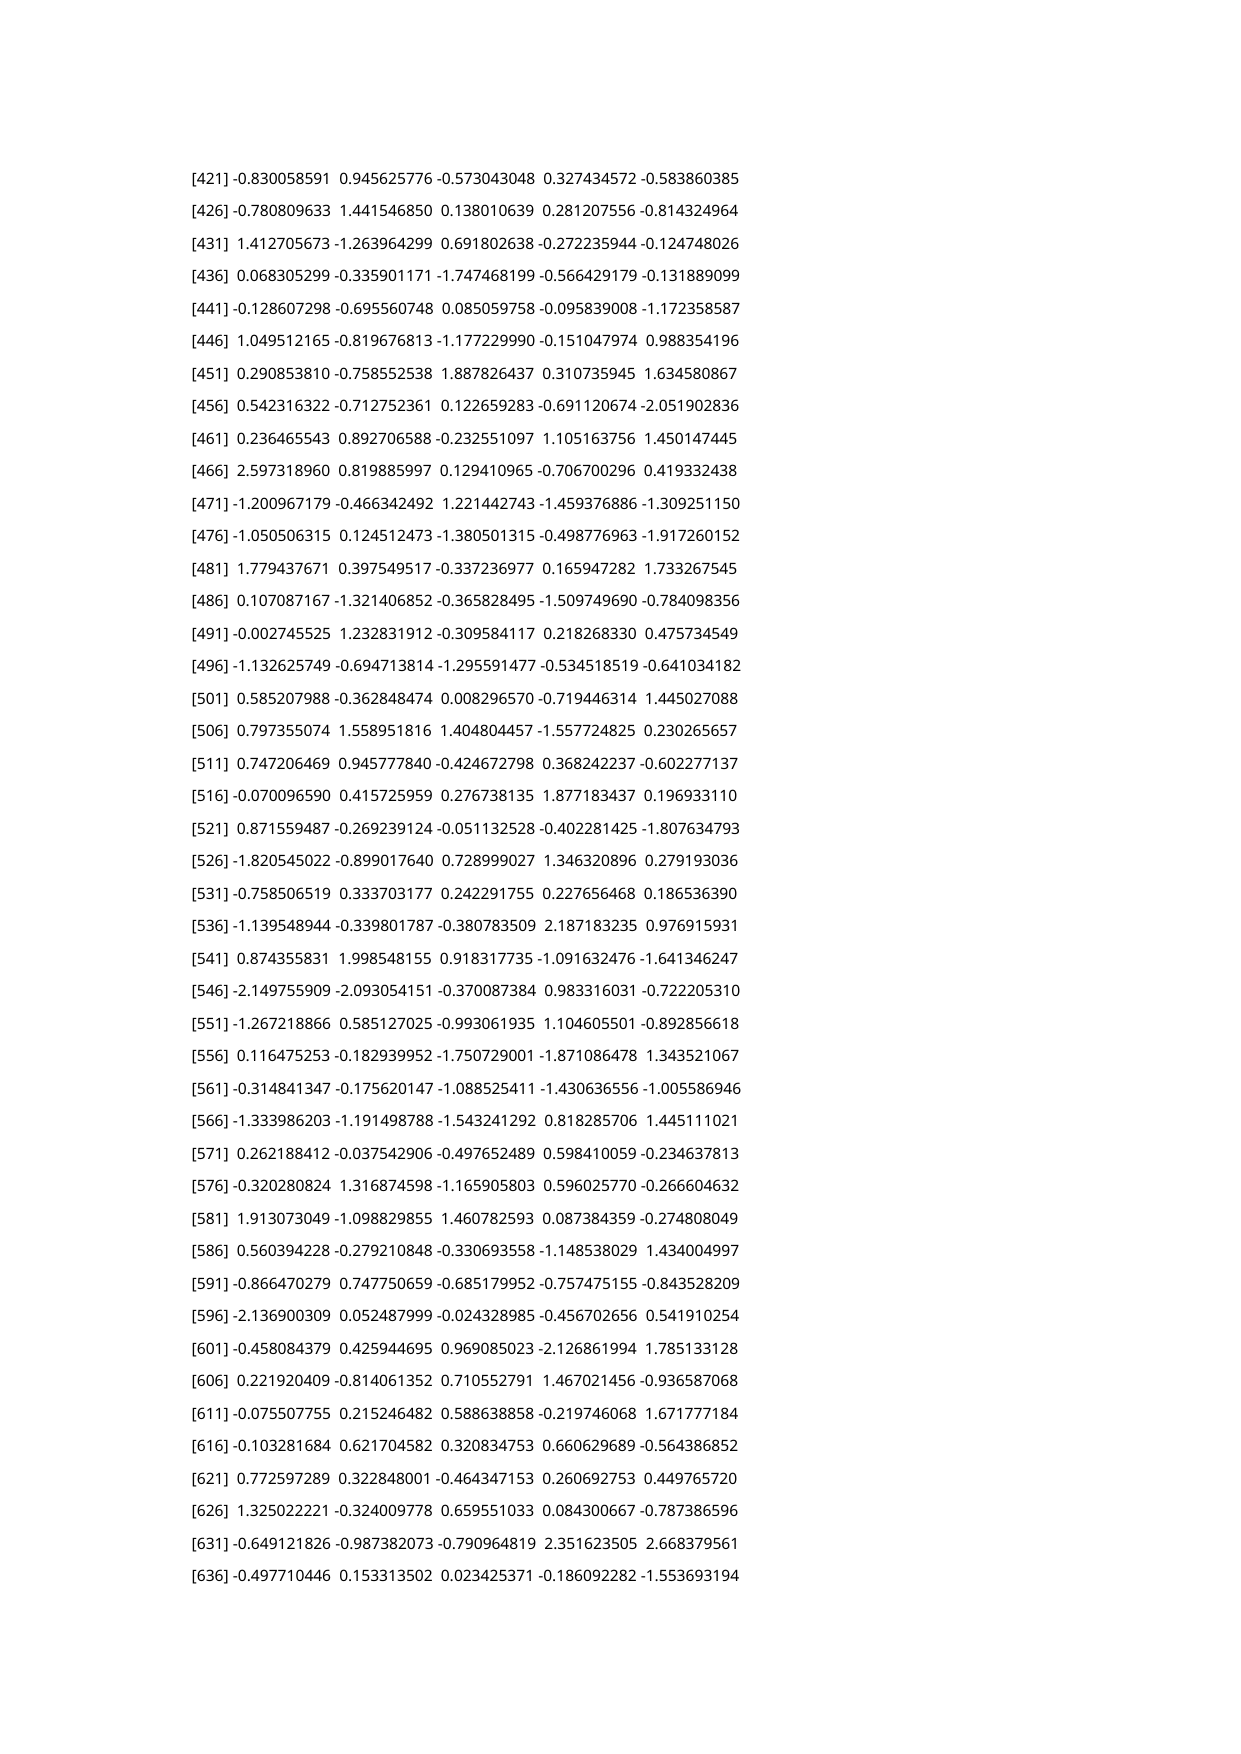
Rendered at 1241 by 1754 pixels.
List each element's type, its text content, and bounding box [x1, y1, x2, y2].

text [566] -1.333986203 -1.191498788 -1.543241292 0.818285706 1.445111021 [187, 1104, 1053, 1137]
text [481] 1.779437671 0.397549517 -0.337236977 0.165947282 1.733267545 [187, 552, 1053, 584]
text [456] 0.542316322 -0.712752361 0.122659283 -0.691120674 -2.051902836 [187, 389, 1053, 422]
text [446] 1.049512165 -0.819676813 -1.177229990 -0.151047974 0.988354196 [187, 324, 1053, 357]
text [541] 0.874355831 1.998548155 0.918317735 -1.091632476 -1.641346247 [187, 942, 1053, 974]
text [631] -0.649121826 -0.987382073 -0.790964819 2.351623505 2.668379561 [187, 1527, 1053, 1559]
text [491] -0.002745525 1.232831912 -0.309584117 0.218268330 0.475734549 [187, 617, 1053, 649]
text [531] -0.758506519 0.333703177 0.242291755 0.227656468 0.186536390 [187, 877, 1053, 909]
text [431] 1.412705673 -1.263964299 0.691802638 -0.272235944 -0.124748026 [187, 227, 1053, 259]
text [506] 0.797355074 1.558951816 1.404804457 -1.557724825 0.230265657 [187, 714, 1053, 747]
text [616] -0.103281684 0.621704582 0.320834753 0.660629689 -0.564386852 [187, 1429, 1053, 1462]
text [556] 0.116475253 -0.182939952 -1.750729001 -1.871086478 1.343521067 [187, 1039, 1053, 1072]
text [581] 1.913073049 -1.098829855 1.460782593 0.087384359 -0.274808049 [187, 1202, 1053, 1234]
text [526] -1.820545022 -0.899017640 0.728999027 1.346320896 0.279193036 [187, 844, 1053, 877]
text [591] -0.866470279 0.747750659 -0.685179952 -0.757475155 -0.843528209 [187, 1267, 1053, 1299]
text [521] 0.871559487 -0.269239124 -0.051132528 -0.402281425 -1.807634793 [187, 812, 1053, 844]
text [601] -0.458084379 0.425944695 0.969085023 -2.126861994 1.785133128 [187, 1332, 1053, 1364]
text [441] -0.128607298 -0.695560748 0.085059758 -0.095839008 -1.172358587 [187, 292, 1053, 324]
text [636] -0.497710446 0.153313502 0.023425371 -0.186092282 -1.553693194 [187, 1559, 1053, 1592]
text [476] -1.050506315 0.124512473 -1.380501315 -0.498776963 -1.917260152 [187, 519, 1053, 552]
text [626] 1.325022221 -0.324009778 0.659551033 0.084300667 -0.787386596 [187, 1494, 1053, 1527]
text [461] 0.236465543 0.892706588 -0.232551097 1.105163756 1.450147445 [187, 422, 1053, 454]
text [471] -1.200967179 -0.466342492 1.221442743 -1.459376886 -1.309251150 [187, 487, 1053, 519]
text [451] 0.290853810 -0.758552538 1.887826437 0.310735945 1.634580867 [187, 357, 1053, 389]
text [571] 0.262188412 -0.037542906 -0.497652489 0.598410059 -0.234637813 [187, 1137, 1053, 1169]
text [611] -0.075507755 0.215246482 0.588638858 -0.219746068 1.671777184 [187, 1397, 1053, 1429]
text [606] 0.221920409 -0.814061352 0.710552791 1.467021456 -0.936587068 [187, 1364, 1053, 1397]
text [586] 0.560394228 -0.279210848 -0.330693558 -1.148538029 1.434004997 [187, 1234, 1053, 1267]
text [516] -0.070096590 0.415725959 0.276738135 1.877183437 0.196933110 [187, 779, 1053, 812]
text [486] 0.107087167 -1.321406852 -0.365828495 -1.509749690 -0.784098356 [187, 584, 1053, 617]
text [561] -0.314841347 -0.175620147 -1.088525411 -1.430636556 -1.005586946 [187, 1072, 1053, 1104]
text [551] -1.267218866 0.585127025 -0.993061935 1.104605501 -0.892856618 [187, 1007, 1053, 1039]
text [496] -1.132625749 -0.694713814 -1.295591477 -0.534518519 -0.641034182 [187, 649, 1053, 682]
text [576] -0.320280824 1.316874598 -1.165905803 0.596025770 -0.266604632 [187, 1169, 1053, 1202]
text [621] 0.772597289 0.322848001 -0.464347153 0.260692753 0.449765720 [187, 1462, 1053, 1494]
text [511] 0.747206469 0.945777840 -0.424672798 0.368242237 -0.602277137 [187, 747, 1053, 779]
text [501] 0.585207988 -0.362848474 0.008296570 -0.719446314 1.445027088 [187, 682, 1053, 714]
text [421] -0.830058591 0.945625776 -0.573043048 0.327434572 -0.583860385 [187, 162, 1053, 194]
text [596] -2.136900309 0.052487999 -0.024328985 -0.456702656 0.541910254 [187, 1299, 1053, 1332]
text [436] 0.068305299 -0.335901171 -1.747468199 -0.566429179 -0.131889099 [187, 259, 1053, 292]
text [536] -1.139548944 -0.339801787 -0.380783509 2.187183235 0.976915931 [187, 909, 1053, 942]
text [426] -0.780809633 1.441546850 0.138010639 0.281207556 -0.814324964 [187, 194, 1053, 227]
text [546] -2.149755909 -2.093054151 -0.370087384 0.983316031 -0.722205310 [187, 974, 1053, 1007]
text [466] 2.597318960 0.819885997 0.129410965 -0.706700296 0.419332438 [187, 454, 1053, 487]
